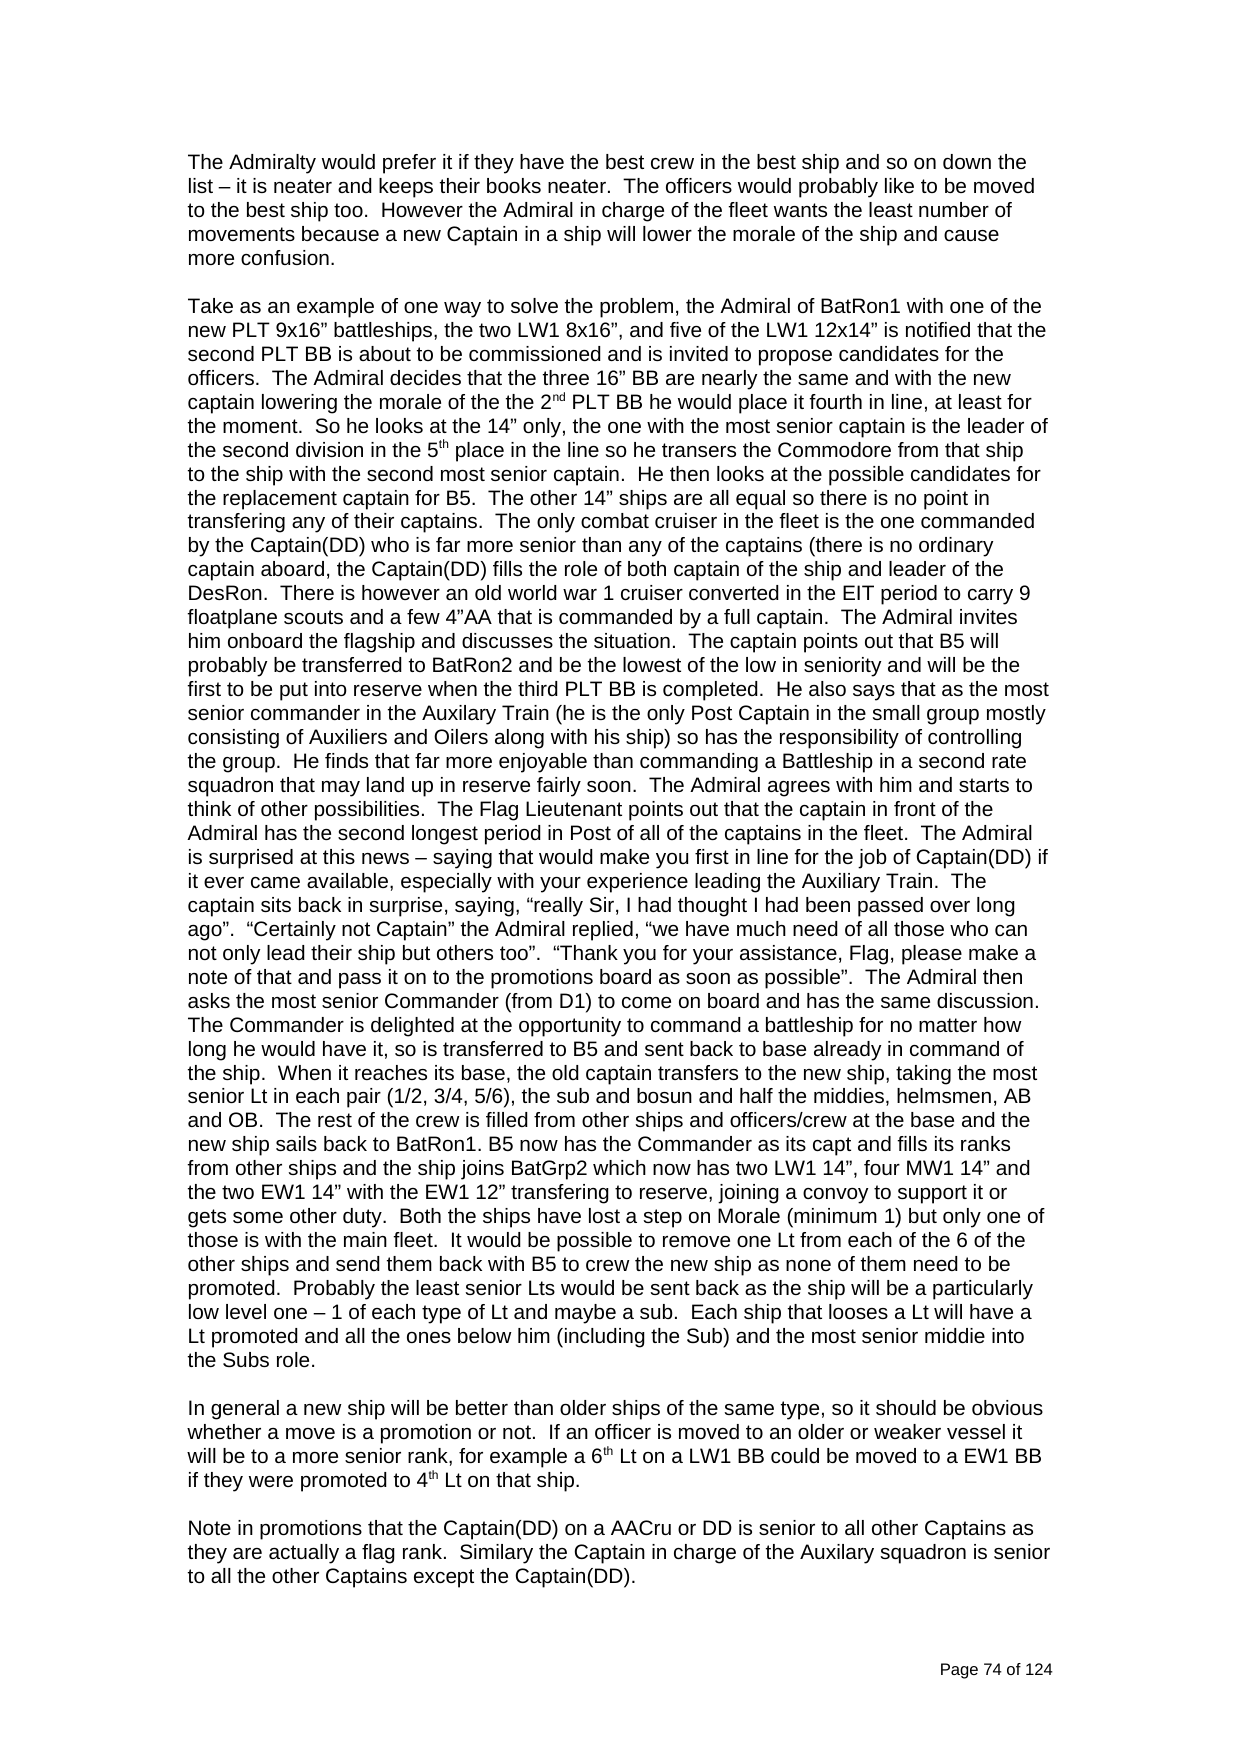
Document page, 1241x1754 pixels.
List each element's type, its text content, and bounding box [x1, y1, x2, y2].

text In general a new ship will be better than older ships of the same type, so it should be obvious whether a move is a promotion or not. If an officer is moved to an older or weaker vessel it will be to a more senior rank, for example a 6th Lt on a LW1 BB could be moved to a EW1 BB if they were promoted to 4th Lt on that ship. [187, 1396, 1053, 1492]
text Note in promotions that the Captain(DD) on a AACru or DD is senior to all other Captains as they are actually a flag rank. Similary the Captain in charge of the Auxilary squadron is senior to all the other Captains except the Captain(DD). [187, 1516, 1053, 1587]
text Take as an example of one way to solve the problem, the Admiral of BatRon1 with one of the new PLT 9x16” battleships, the two LW1 8x16”, and five of the LW1 12x14” is notified that the second PLT BB is about to be commissioned and is invited to propose candidates for the officers. The Admiral decides that the three 16” BB are nearly the same and with the new captain lowering the morale of the the 2nd PLT BB he would place it fourth in line, at least for the moment. So he looks at the 14” only, the one with the most senior captain is the leader of the second division in the 5th place in the line so he transers the Commodore from that ship to the ship with the second most senior captain. He then looks at the possible candidates for the replacement captain for B5. The other 14” ships are all equal so there is no point in transfering any of their captains. The only combat cruiser in the fleet is the one commanded by the Captain(DD) who is far more senior than any of the captains (there is no ordinary captain aboard, the Captain(DD) fills the role of both captain of the ship and leader of the DesRon. There is however an old world war 1 cruiser converted in the EIT period to carry 9 floatplane scouts and a few 4”AA that is commanded by a full captain. The Admiral invites him onboard the flagship and discusses the situation. The captain points out that B5 will probably be transferred to BatRon2 and be the lowest of the low in seniority and will be the first to be put into reserve when the third PLT BB is completed. He also says that as the most senior commander in the Auxilary Train (he is the only Post Captain in the small group mostly consisting of Auxiliers and Oilers along with his ship) so has the responsibility of controlling the group. He finds that far more enjoyable than commanding a Battleship in a second rate squadron that may land up in reserve fairly soon. The Admiral agrees with him and starts to think of other possibilities. The Flag Lieutenant points out that the captain in front of the Admiral has the second longest period in Post of all of the captains in the fleet. The Admiral is surprised at this news – saying that would make you first in line for the job of Captain(DD) if it ever came available, especially with your experience leading the Auxiliary Train. The captain sits back in surprise, saying, “really Sir, I had thought I had been passed over long ago”. “Certainly not Captain” the Admiral replied, “we have much need of all those who can not only lead their ship but others too”. “Thank you for your assistance, Flag, please make a note of that and pass it on to the promotions board as soon as possible”. The Admiral then asks the most senior Commander (from D1) to come on board and has the same discussion. The Commander is delighted at the opportunity to command a battleship for no matter how long he would have it, so is transferred to B5 and sent back to base already in command of the ship. When it reaches its base, the old captain transfers to the new ship, taking the most senior Lt in each pair (1/2, 3/4, 5/6), the sub and bosun and half the middies, helmsmen, AB and OB. The rest of the crew is filled from other ships and officers/crew at the base and the new ship sails back to BatRon1. B5 now has the Commander as its capt and fills its ranks from other ships and the ship joins BatGrp2 which now has two LW1 14”, four MW1 14” and the two EW1 14” with the EW1 12” transfering to reserve, joining a convoy to support it or gets some other duty. Both the ships have lost a step on Morale (minimum 1) but only one of those is with the main fleet. It would be possible to remove one Lt from each of the 6 of the other ships and send them back with B5 to crew the new ship as none of them need to be promoted. Probably the least senior Lts would be sent back as the ship will be a particularly low level one – 1 of each type of Lt and maybe a sub. Each ship that looses a Lt will have a Lt promoted and all the ones below him (including the Sub) and the most senior middie into the Subs role. [187, 294, 1053, 1372]
text The Admiralty would prefer it if they have the best crew in the best ship and so on down the list – it is neater and keeps their books neater. The officers would probably like to be moved to the best ship too. However the Admiral in charge of the fleet wants the least number of movements because a new Captain in a ship will lower the morale of the ship and cause more confusion. [187, 150, 1053, 270]
